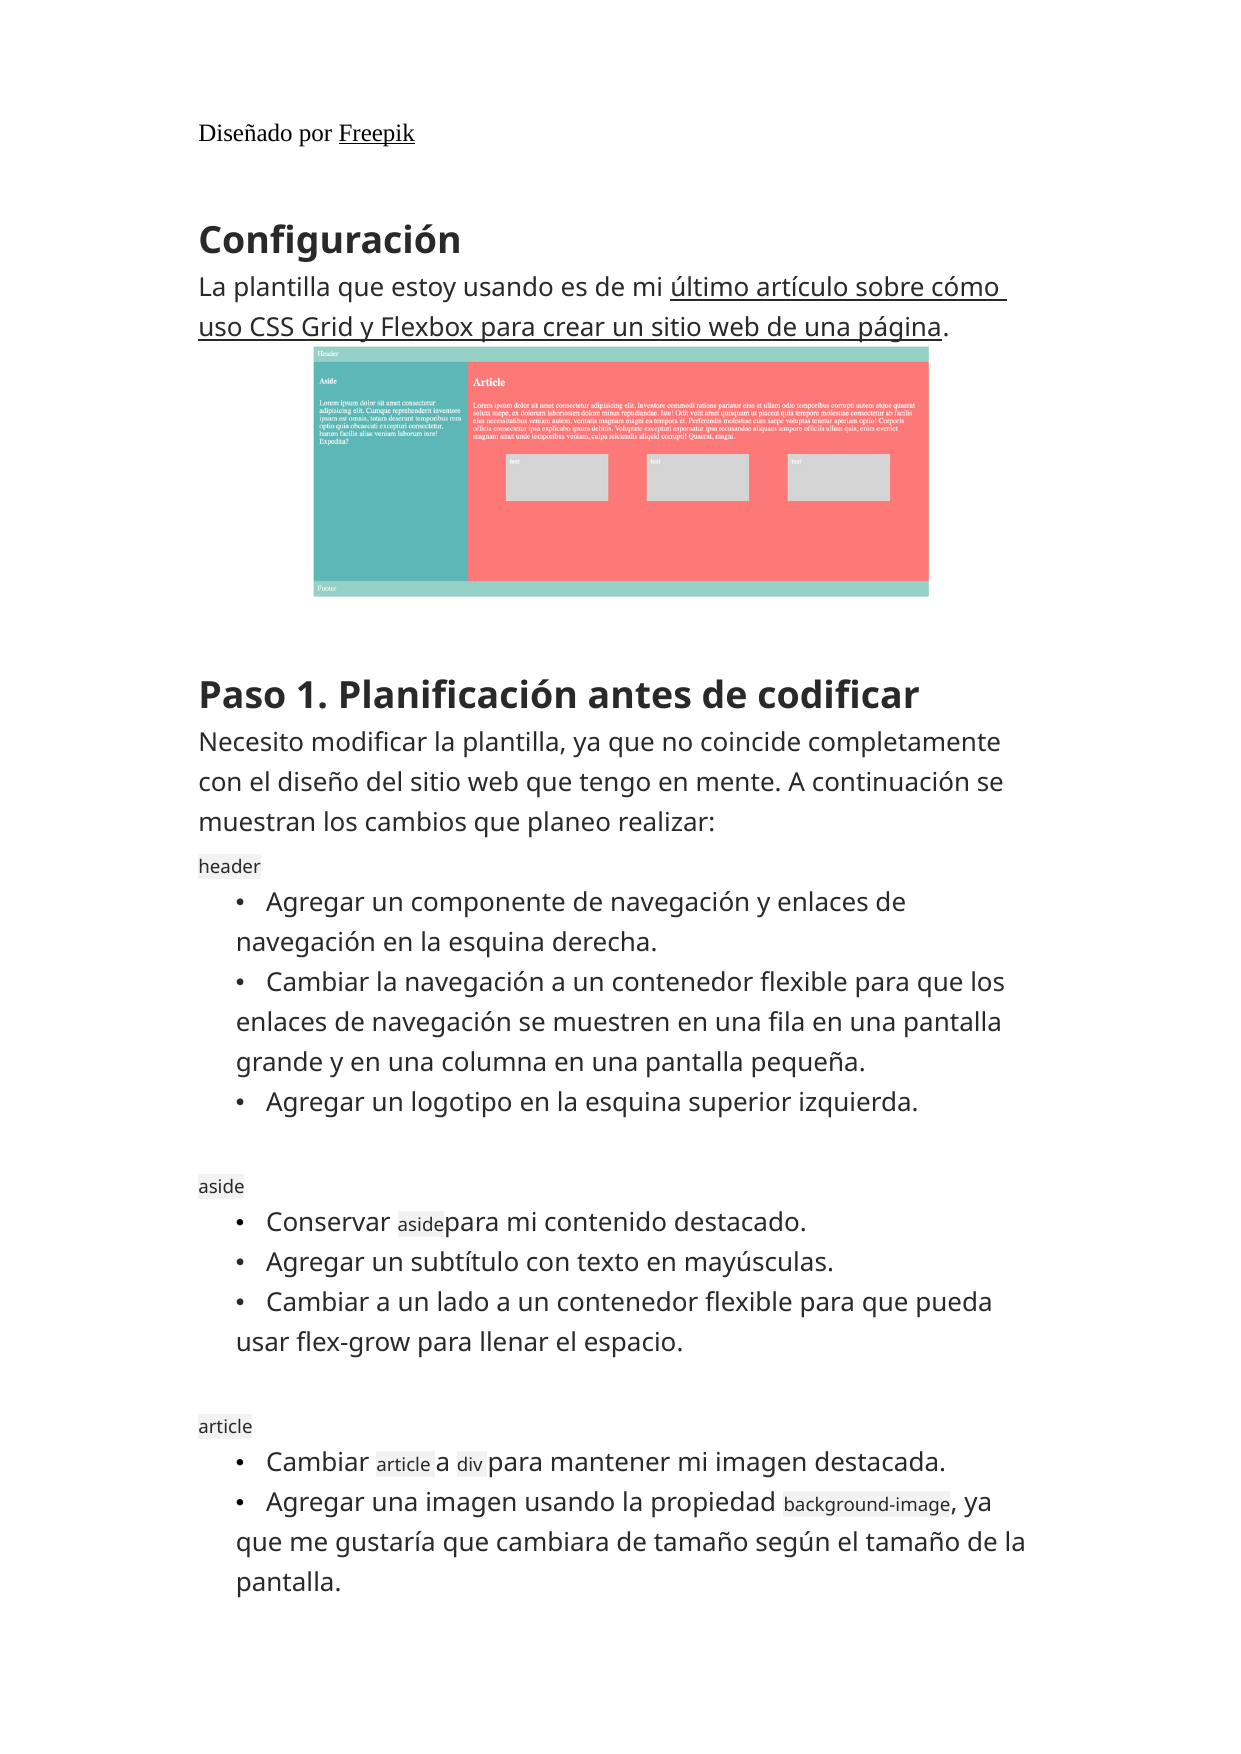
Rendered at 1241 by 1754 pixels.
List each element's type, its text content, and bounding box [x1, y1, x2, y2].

text aside [198, 1159, 1042, 1199]
subtitle Paso 1. Planificación antes de codificar [198, 668, 1042, 719]
subtitle Configuración [198, 213, 1042, 264]
text La plantilla que estoy usando es de mi último artículo sobre cómo uso CSS Grid y Flexbox para crear un sitio web de una página. [198, 264, 1042, 344]
list Cambiar la navegación a un contenedor flexible para que los enlaces de navegación se muestren en una fila en una pantalla grande y en una columna en una pantalla pequeña. [236, 959, 1042, 1079]
picture [198, 344, 1049, 599]
text Diseñado por Freepik [198, 118, 1042, 147]
list Cambiar article a div para mantener mi imagen destacada. [236, 1439, 1042, 1479]
text header [198, 839, 1042, 879]
list Agregar una imagen usando la propiedad background-image, ya que me gustaría que cambiara de tamaño según el tamaño de la pantalla. [236, 1479, 1042, 1599]
text article [198, 1399, 1042, 1439]
list Cambiar a un lado a un contenedor flexible para que pueda usar flex-grow para llenar el espacio. [236, 1279, 1042, 1359]
list Agregar un subtítulo con texto en mayúsculas. [236, 1239, 1042, 1279]
list Agregar un logotipo en la esquina superior izquierda. [236, 1079, 1042, 1119]
list Conservar asidepara mi contenido destacado. [236, 1199, 1042, 1239]
list Agregar un componente de navegación y enlaces de navegación en la esquina derecha. [236, 879, 1042, 959]
text Necesito modificar la plantilla, ya que no coincide completamente con el diseño del sitio web que tengo en mente. A continuación se muestran los cambios que planeo realizar: [198, 719, 1042, 839]
